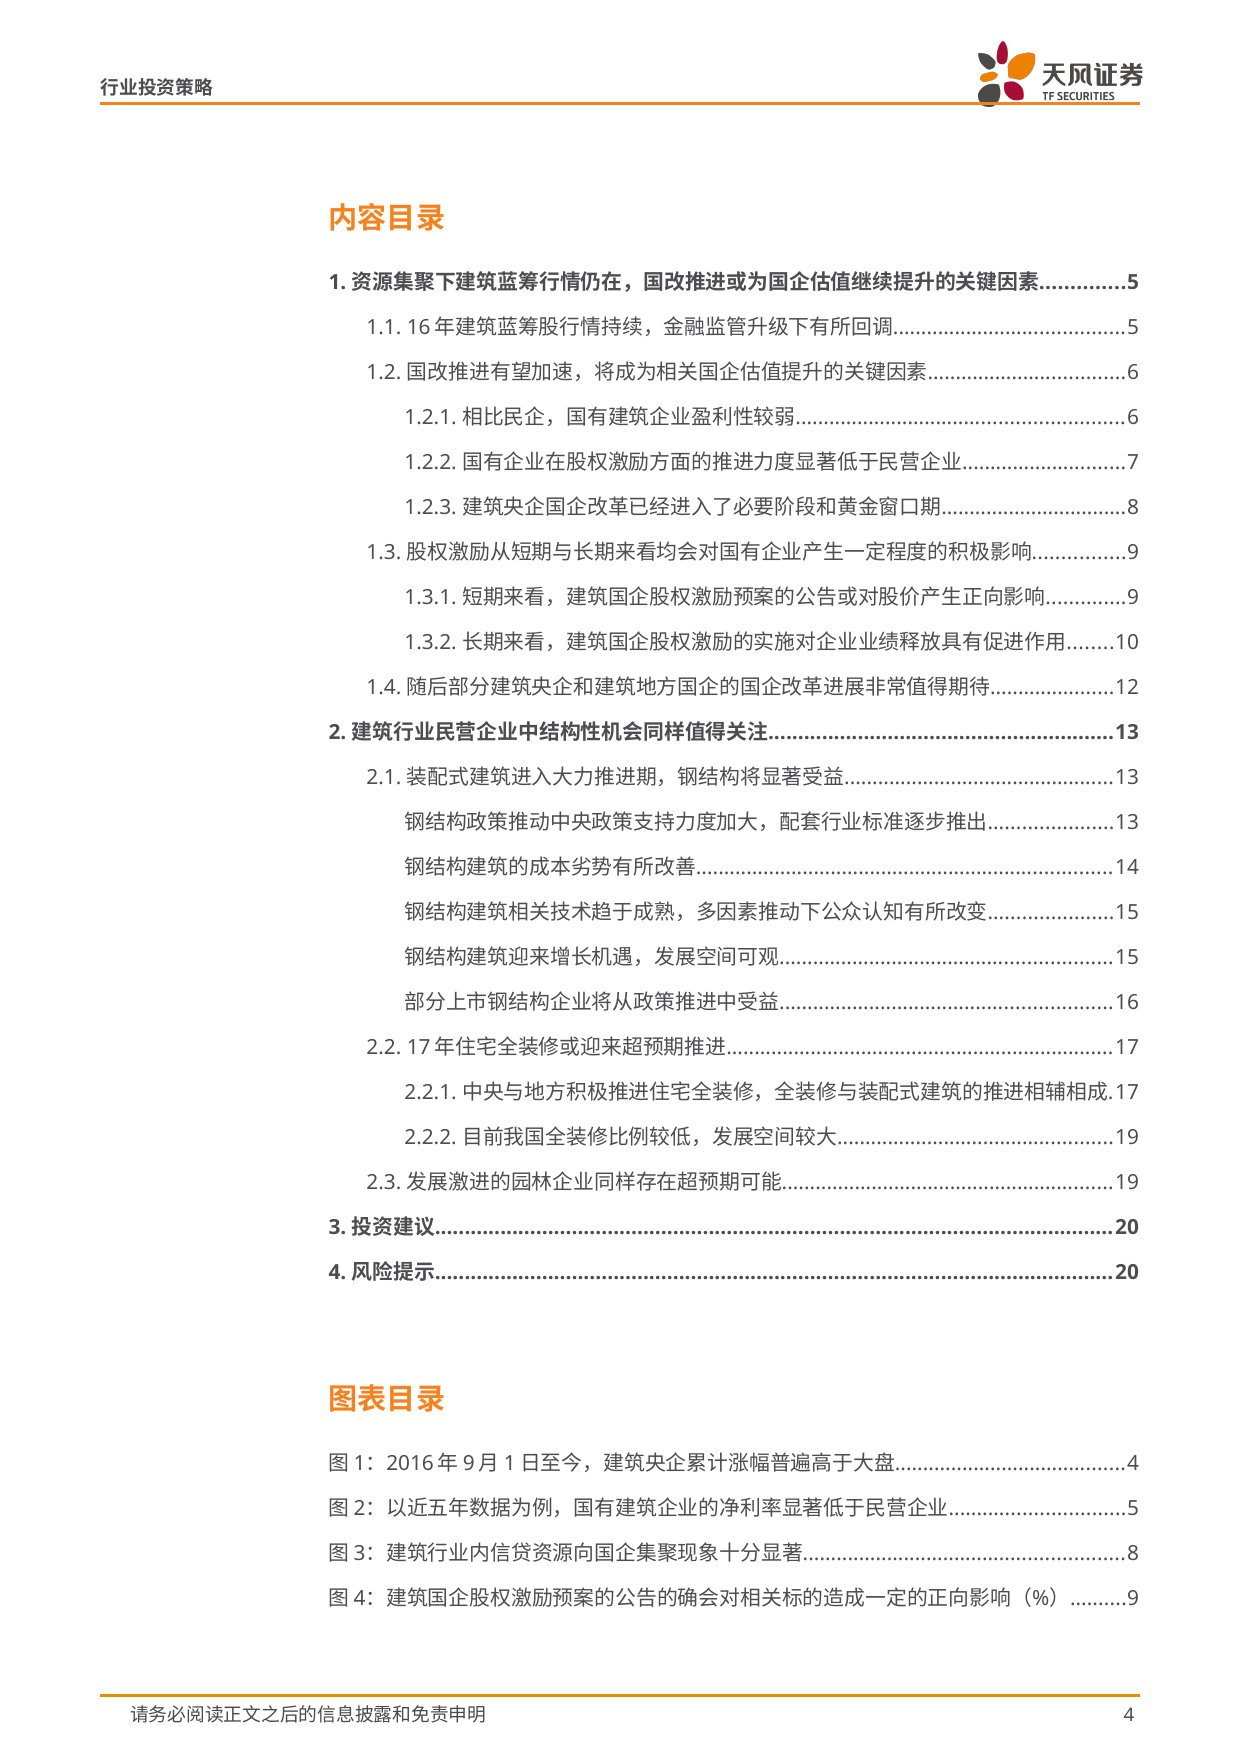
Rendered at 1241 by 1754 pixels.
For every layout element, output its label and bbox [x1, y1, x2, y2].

picture [978, 41, 1143, 107]
